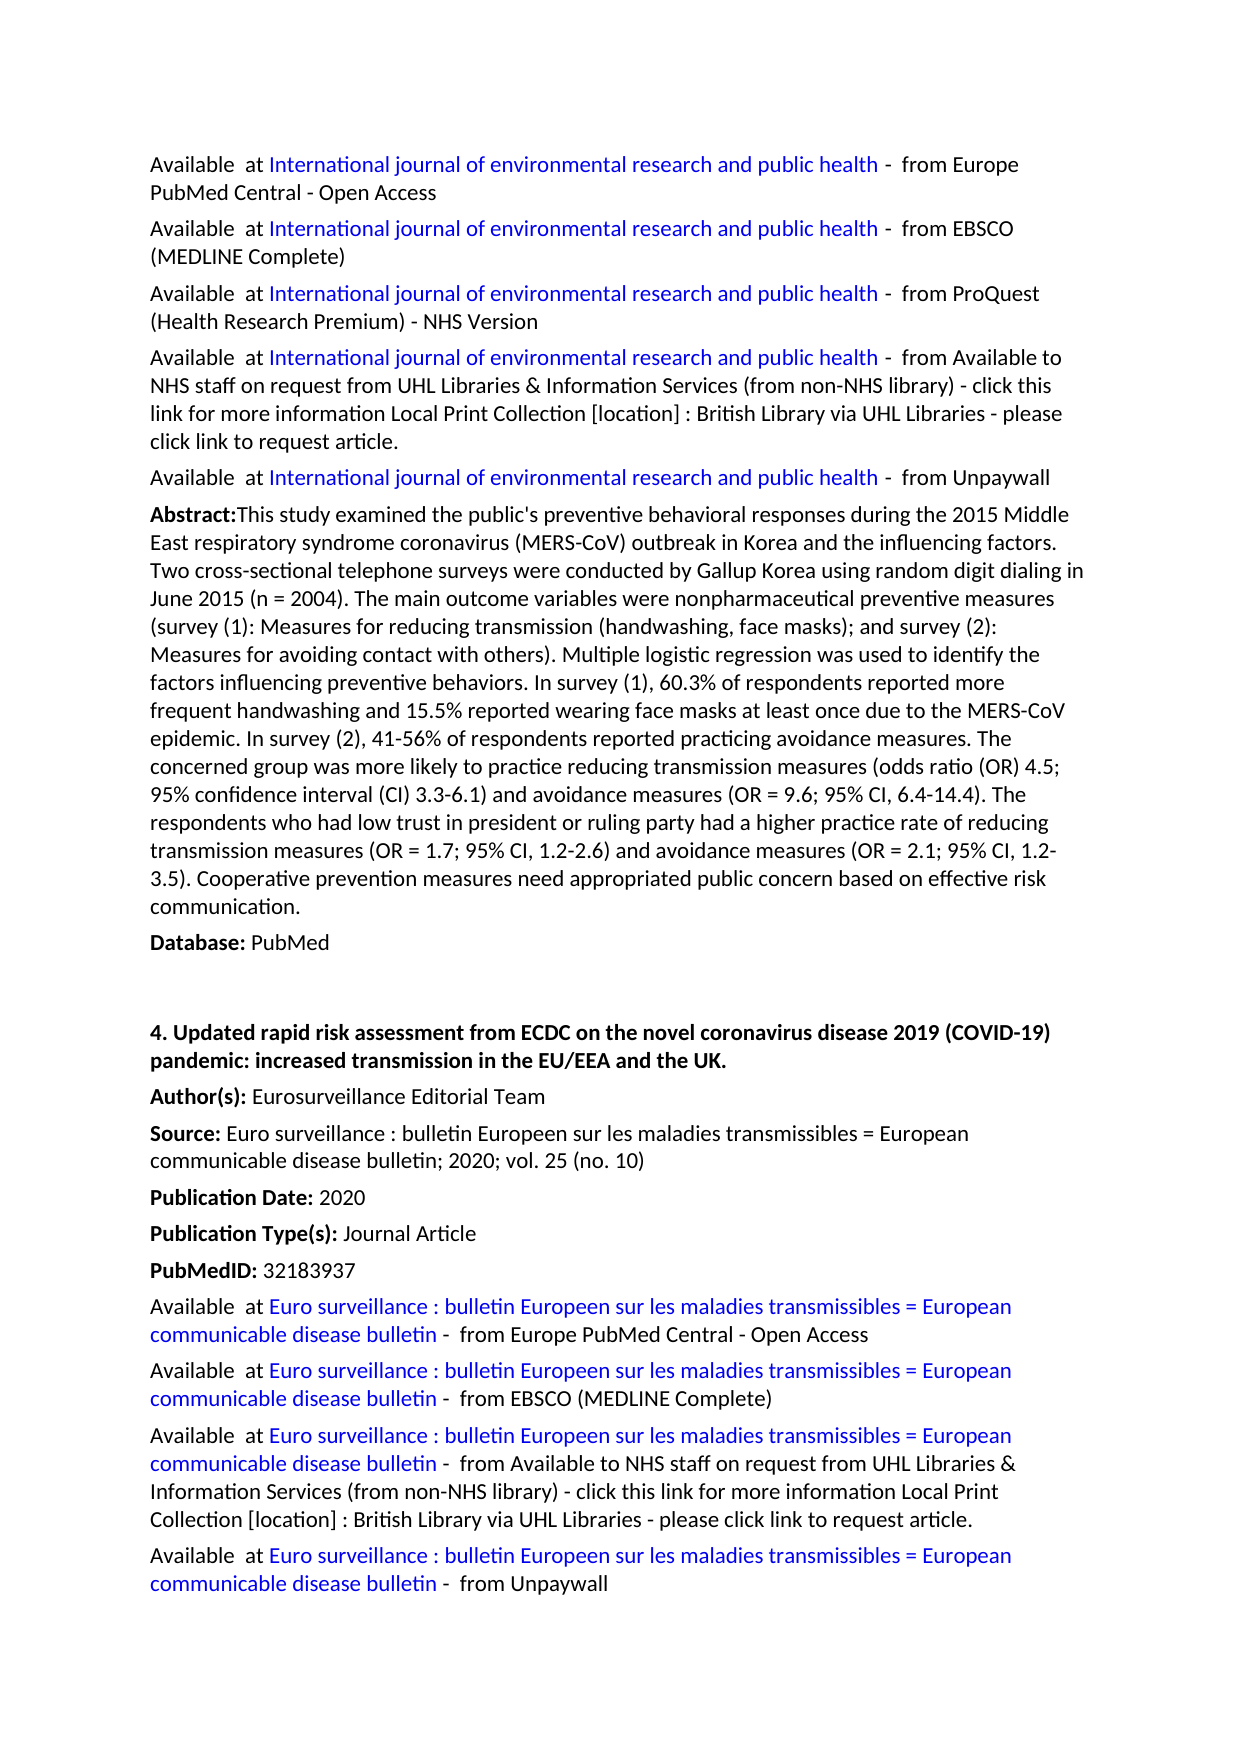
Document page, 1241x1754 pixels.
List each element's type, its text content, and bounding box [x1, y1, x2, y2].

text Publication Date: 2020 [150, 1183, 1090, 1211]
text Available at Euro surveillance : bulletin Europeen sur les maladies transmissibles = European communicable disease bulletin - from EBSCO (MEDLINE Complete) [150, 1356, 1090, 1412]
text Available at Euro surveillance : bulletin Europeen sur les maladies transmissibles = European communicable disease bulletin - from Available to NHS staff on request from UHL Libraries & Information Services (from non-NHS library) - click this link for more information Local Print Collection [location] : British Library via UHL Libraries - please click link to request article. [150, 1421, 1090, 1533]
text Available at International journal of environmental research and public health - from Unpaywall [150, 463, 1090, 492]
text Abstract:This study examined the public's preventive behavioral responses during the 2015 Middle East respiratory syndrome coronavirus (MERS-CoV) outbreak in Korea and the influencing factors. Two cross-sectional telephone surveys were conducted by Gallup Korea using random digit dialing in June 2015 (n = 2004). The main outcome variables were nonpharmaceutical preventive measures (survey (1): Measures for reducing transmission (handwashing, face masks); and survey (2): Measures for avoiding contact with others). Multiple logistic regression was used to identify the factors influencing preventive behaviors. In survey (1), 60.3% of respondents reported more frequent handwashing and 15.5% reported wearing face masks at least once due to the MERS-CoV epidemic. In survey (2), 41-56% of respondents reported practicing avoidance measures. The concerned group was more likely to practice reducing transmission measures (odds ratio (OR) 4.5; 95% confidence interval (CI) 3.3-6.1) and avoidance measures (OR = 9.6; 95% CI, 6.4-14.4). The respondents who had low trust in president or ruling party had a higher practice rate of reducing transmission measures (OR = 1.7; 95% CI, 1.2-2.6) and avoidance measures (OR = 2.1; 95% CI, 1.2-3.5). Cooperative prevention measures need appropriated public concern based on effective risk communication. [150, 500, 1090, 920]
text PubMedID: 32183937 [150, 1256, 1090, 1284]
text Available at Euro surveillance : bulletin Europeen sur les maladies transmissibles = European communicable disease bulletin - from Europe PubMed Central - Open Access [150, 1292, 1090, 1348]
text Database: PubMed [150, 928, 1090, 957]
text Available at International journal of environmental research and public health - from Europe PubMed Central - Open Access [150, 150, 1090, 206]
text Available at Euro surveillance : bulletin Europeen sur les maladies transmissibles = European communicable disease bulletin - from Unpaywall [150, 1541, 1090, 1597]
text Author(s): Eurosurveillance Editorial Team [150, 1082, 1090, 1110]
text Publication Type(s): Journal Article [150, 1219, 1090, 1247]
text Available at International journal of environmental research and public health - from Available to NHS staff on request from UHL Libraries & Information Services (from non-NHS library) - click this link for more information Local Print Collection [location] : British Library via UHL Libraries - please click link to request article. [150, 343, 1090, 455]
text Source: Euro surveillance : bulletin Europeen sur les maladies transmissibles = European communicable disease bulletin; 2020; vol. 25 (no. 10) [150, 1119, 1090, 1175]
text 4. Updated rapid risk assessment from ECDC on the novel coronavirus disease 2019 (COVID-19) pandemic: increased transmission in the EU/EEA and the UK. [150, 1018, 1090, 1074]
text Available at International journal of environmental research and public health - from EBSCO (MEDLINE Complete) [150, 214, 1090, 270]
text Available at International journal of environmental research and public health - from ProQuest (Health Research Premium) - NHS Version [150, 279, 1090, 335]
